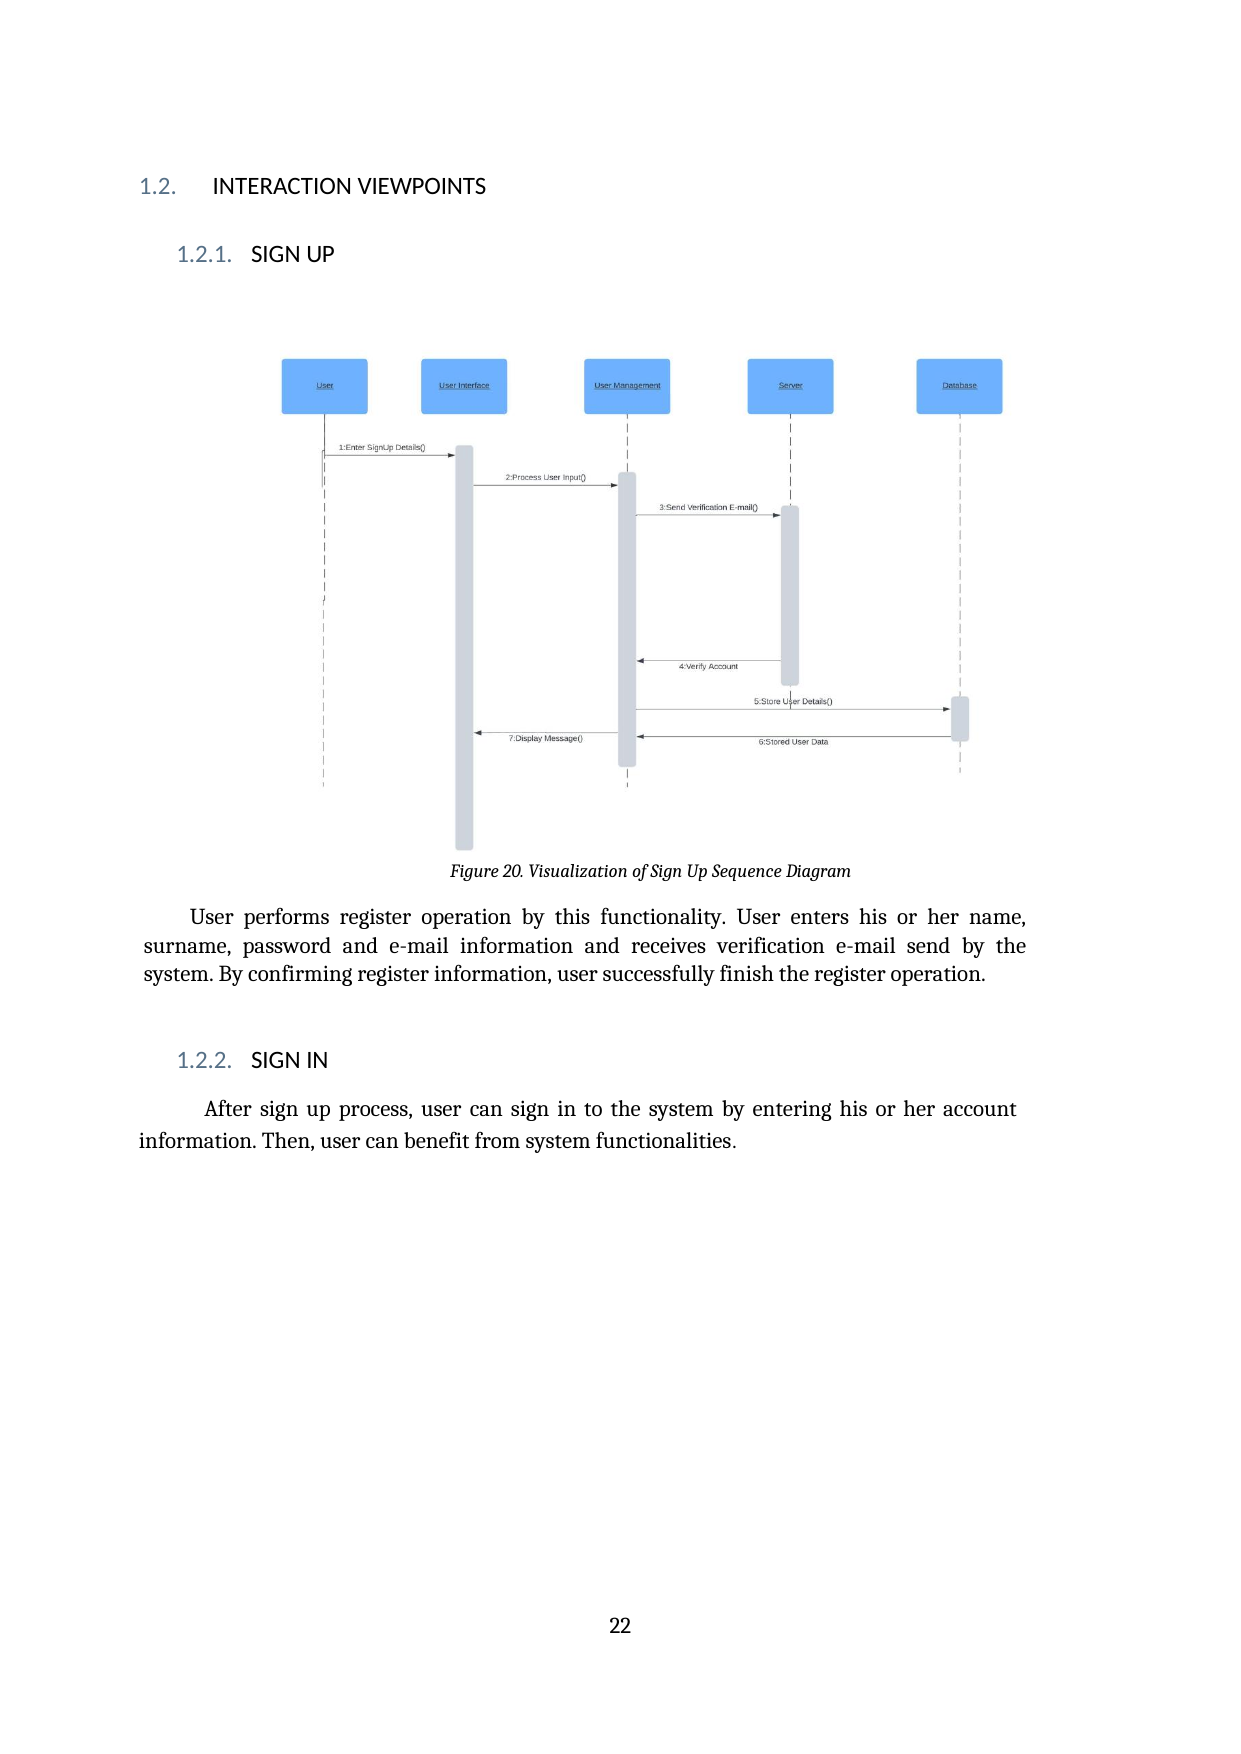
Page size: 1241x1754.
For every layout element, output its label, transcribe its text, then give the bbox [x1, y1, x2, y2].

list INTERACTION VIEWPOINTS [139, 170, 1165, 201]
subtitle SIGN UP [176, 238, 1165, 269]
text Figure 20. Visualization of Sign Up Sequence Diagram [375, 861, 1165, 882]
text After sign up process, user can sign in to the system by entering his or her account information. Then, user can benefit from system functionalities. [139, 1096, 1029, 1154]
picture [215, 269, 1021, 861]
list SIGN IN [176, 1044, 1165, 1075]
text User performs register operation by this functionality. User enters his or her name, surname, password and e-mail information and receives verification e-mail send by the system. By confirming register information, user successfully finish the register operation. [144, 904, 1028, 987]
